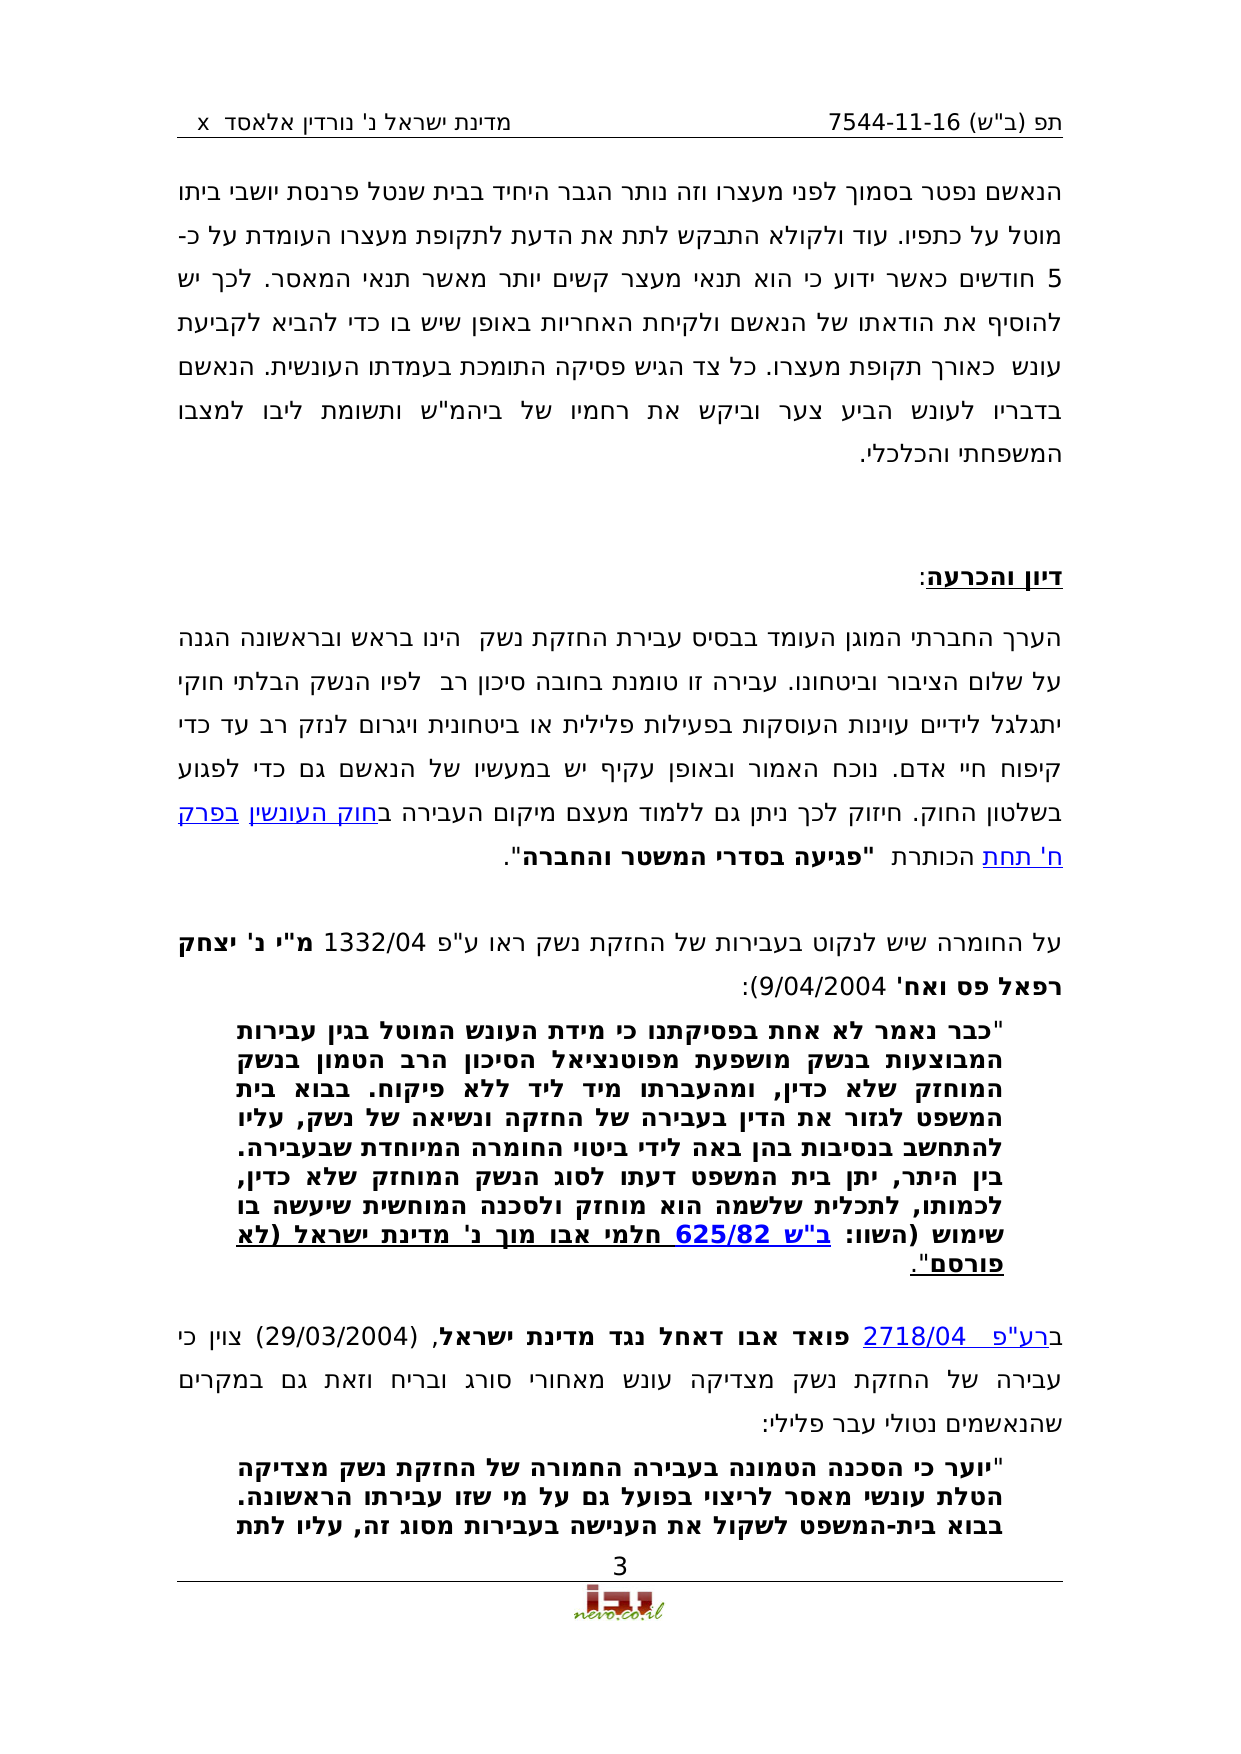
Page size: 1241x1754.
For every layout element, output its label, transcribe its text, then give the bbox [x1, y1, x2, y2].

text על החומרה שיש לנקוט בעבירות של החזקת נשק ראו ע"פ 1332/04 מ"י נ' יצחק רפאל פס ואח' 9/04/2004): [177, 928, 1063, 1001]
picture [574, 1584, 666, 1621]
text דיון והכרעה: [177, 562, 1063, 592]
text הערך החברתי המוגן העומד בבסיס עבירת החזקת נשק הינו בראש ובראשונה הגנה על שלום הציבור וביטחונו. עבירה זו טומנת בחובה סיכון רב לפיו הנשק הבלתי חוקי יתגלגל לידיים עוינות העוסקות בפעילות פלילית או ביטחונית ויגרום לנזק רב עד כדי קיפוח חיי אדם. נוכח האמור ובאופן עקיף יש במעשיו של הנאשם גם כדי לפגוע בשלטון החוק. חיזוק לכך ניתן גם ללמוד מעצם מיקום העבירה בחוק העונשין בפרק ח' תחת הכותרת "פגיעה בסדרי המשטר והחברה". [177, 623, 1063, 871]
text "כבר נאמר לא אחת בפסיקתנו כי מידת העונש המוטל בגין עבירות המבוצעות בנשק מושפעת מפוטנציאל הסיכון הרב הטמון בנשק המוחזק שלא כדין, ומהעברתו מיד ליד ללא פיקוח. בבוא בית המשפט לגזור את הדין בעבירה של החזקה ונשיאה של נשק, עליו להתחשב בנסיבות בהן באה לידי ביטוי החומרה המיוחדת שבעבירה. בין היתר, יתן בית המשפט דעתו לסוג הנשק המוחזק שלא כדין, לכמותו, לתכלית שלשמה הוא מוחזק ולסכנה המוחשית שיעשה בו שימוש (השוו: ב"ש 625/82 חלמי אבו מוך נ' מדינת ישראל (לא פורסם". [236, 1016, 1004, 1278]
text ברע"פ 2718/04 פואד אבו דאחל נגד מדינת ישראל, (29/03/2004) צוין כי עבירה של החזקת נשק מצדיקה עונש מאחורי סורג ובריח וזאת גם במקרים שהנאשמים נטולי עבר פלילי: [177, 1322, 1063, 1438]
